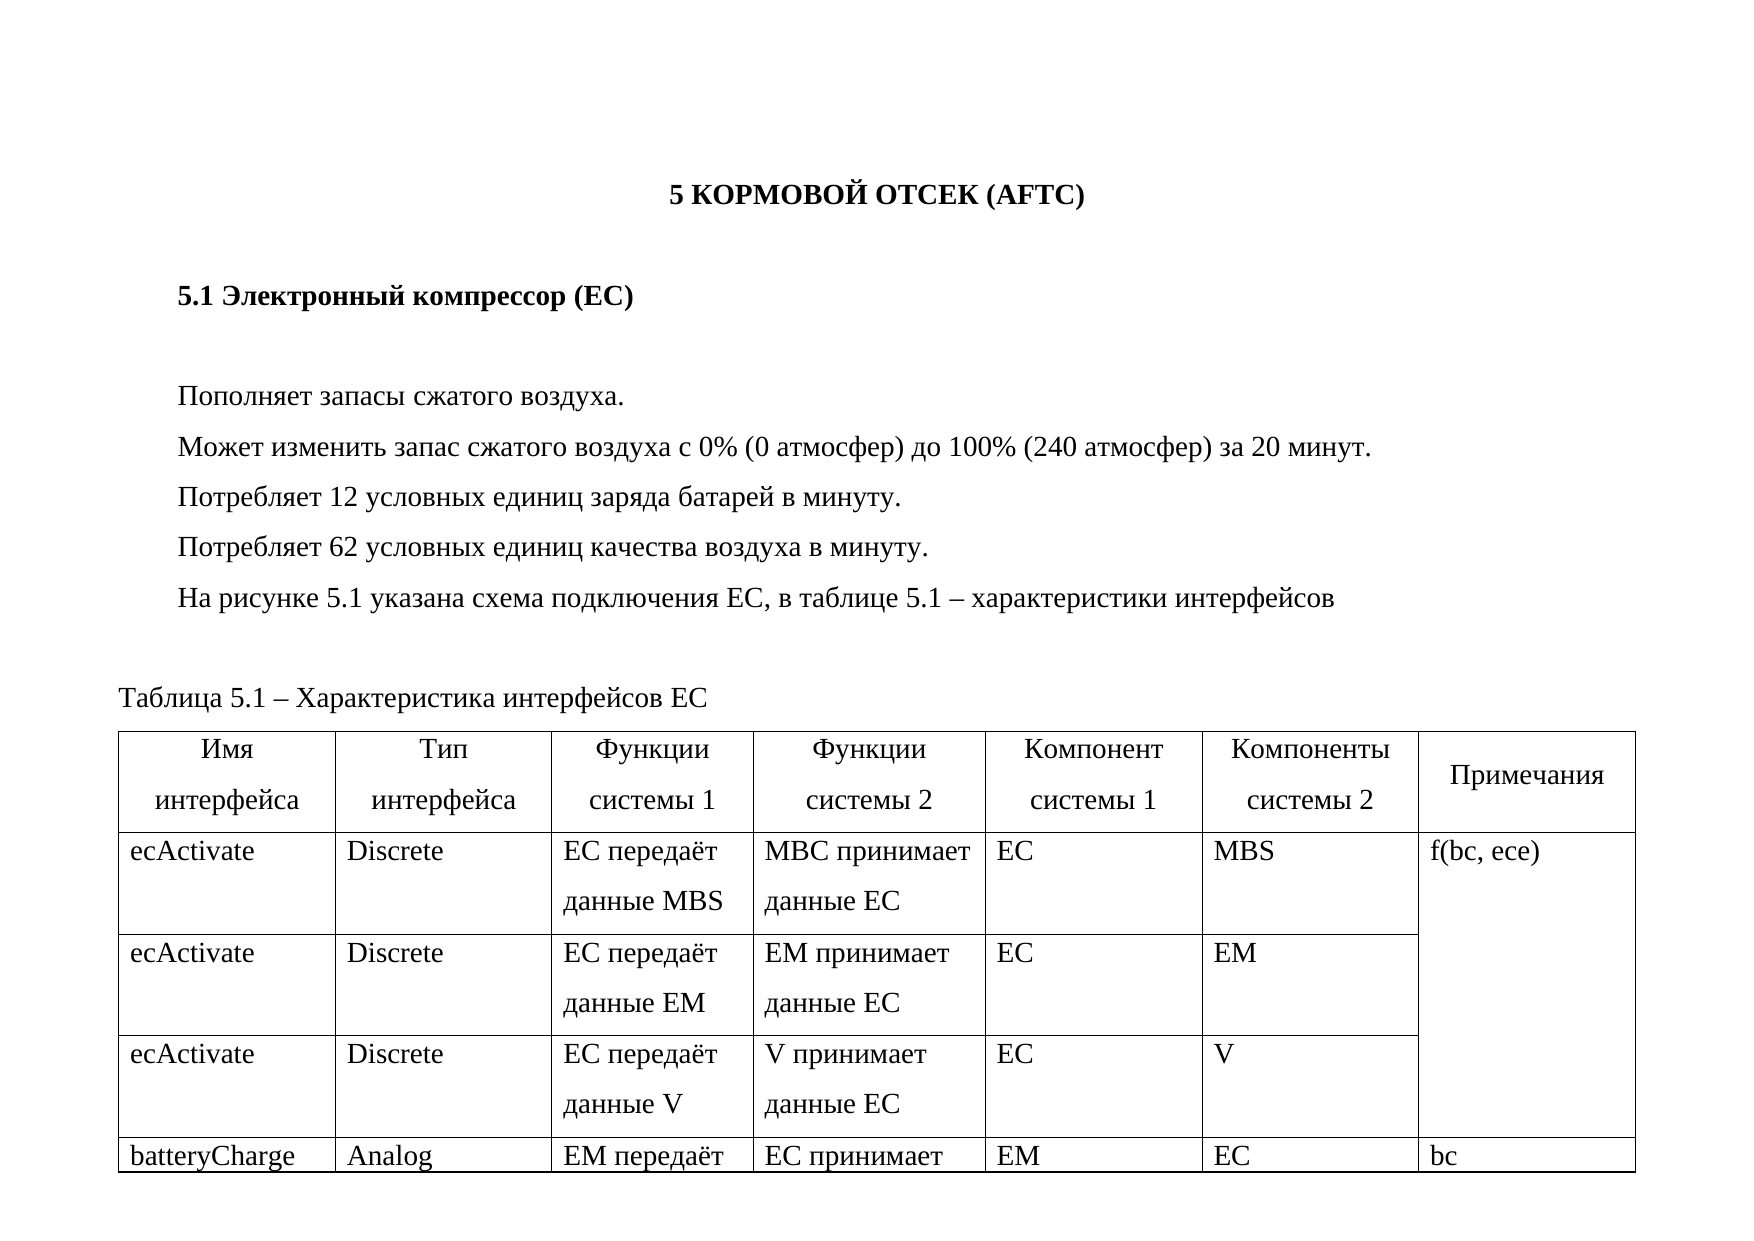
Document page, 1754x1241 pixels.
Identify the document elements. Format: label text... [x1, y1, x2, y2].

table_cell V [1203, 1036, 1418, 1137]
table_header Примечания [1419, 732, 1635, 832]
table_cell EC [986, 1036, 1202, 1137]
text Пополняет запасы сжатого воздуха. [118, 378, 1636, 412]
text Может изменить запас сжатого воздуха с 0% (0 атмосфер) до 100% (240 атмосфер) за 20 минут. [118, 429, 1636, 462]
table_cell EC [1203, 1138, 1418, 1171]
table_cell EC [986, 935, 1202, 1035]
table_cell MBC принимает данные EC [754, 833, 985, 934]
table_cell ecActivate [119, 1036, 335, 1137]
table_header Компонент системы 1 [986, 732, 1202, 832]
table_cell Discrete [336, 935, 551, 1035]
table_cell EM [1203, 935, 1418, 1035]
table_header Компоненты системы 2 [1203, 732, 1418, 832]
table_cell Discrete [336, 1036, 551, 1137]
table_cell V принимает данные EC [754, 1036, 985, 1137]
text Потребляет 62 условных единиц качества воздуха в минуту. [118, 529, 1636, 563]
text Таблица 5.1 – Характеристика интерфейсов EC [118, 680, 1636, 714]
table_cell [754, 1138, 985, 1171]
table_cell EM [986, 1138, 1202, 1171]
table_header Имя интерфейса [119, 732, 335, 832]
text Потребляет 12 условных единиц заряда батарей в минуту. [118, 479, 1636, 513]
table_cell MBS [1203, 833, 1418, 934]
table_cell bc [1419, 1138, 1635, 1171]
table_cell ecActivate [119, 935, 335, 1035]
table_cell EC передаёт данные EM [552, 935, 753, 1035]
table_header Функции системы 2 [754, 732, 985, 832]
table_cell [552, 1138, 753, 1171]
table_cell EC [986, 833, 1202, 934]
table_cell EM принимает данные EC [754, 935, 985, 1035]
table_cell ecActivate [119, 833, 335, 934]
text 5 КОРМОВОЙ ОТСЕК (AFTC) [118, 177, 1636, 211]
text 5.1 Электронный компрессор (EC) [118, 278, 1636, 311]
text На рисунке 5.1 указана схема подключения EC, в таблице 5.1 – характеристики интерфейсов [118, 580, 1636, 613]
table_cell f(bc, ece) [1419, 833, 1635, 1137]
table_header Функции системы 1 [552, 732, 753, 832]
table_cell Analog [336, 1138, 551, 1171]
table_cell EC передаёт данные MBS [552, 833, 753, 934]
table_cell EC передаёт данные V [552, 1036, 753, 1137]
table_cell Discrete [336, 833, 551, 934]
table_header Тип интерфейса [336, 732, 551, 832]
table_cell batteryCharge [119, 1138, 335, 1171]
